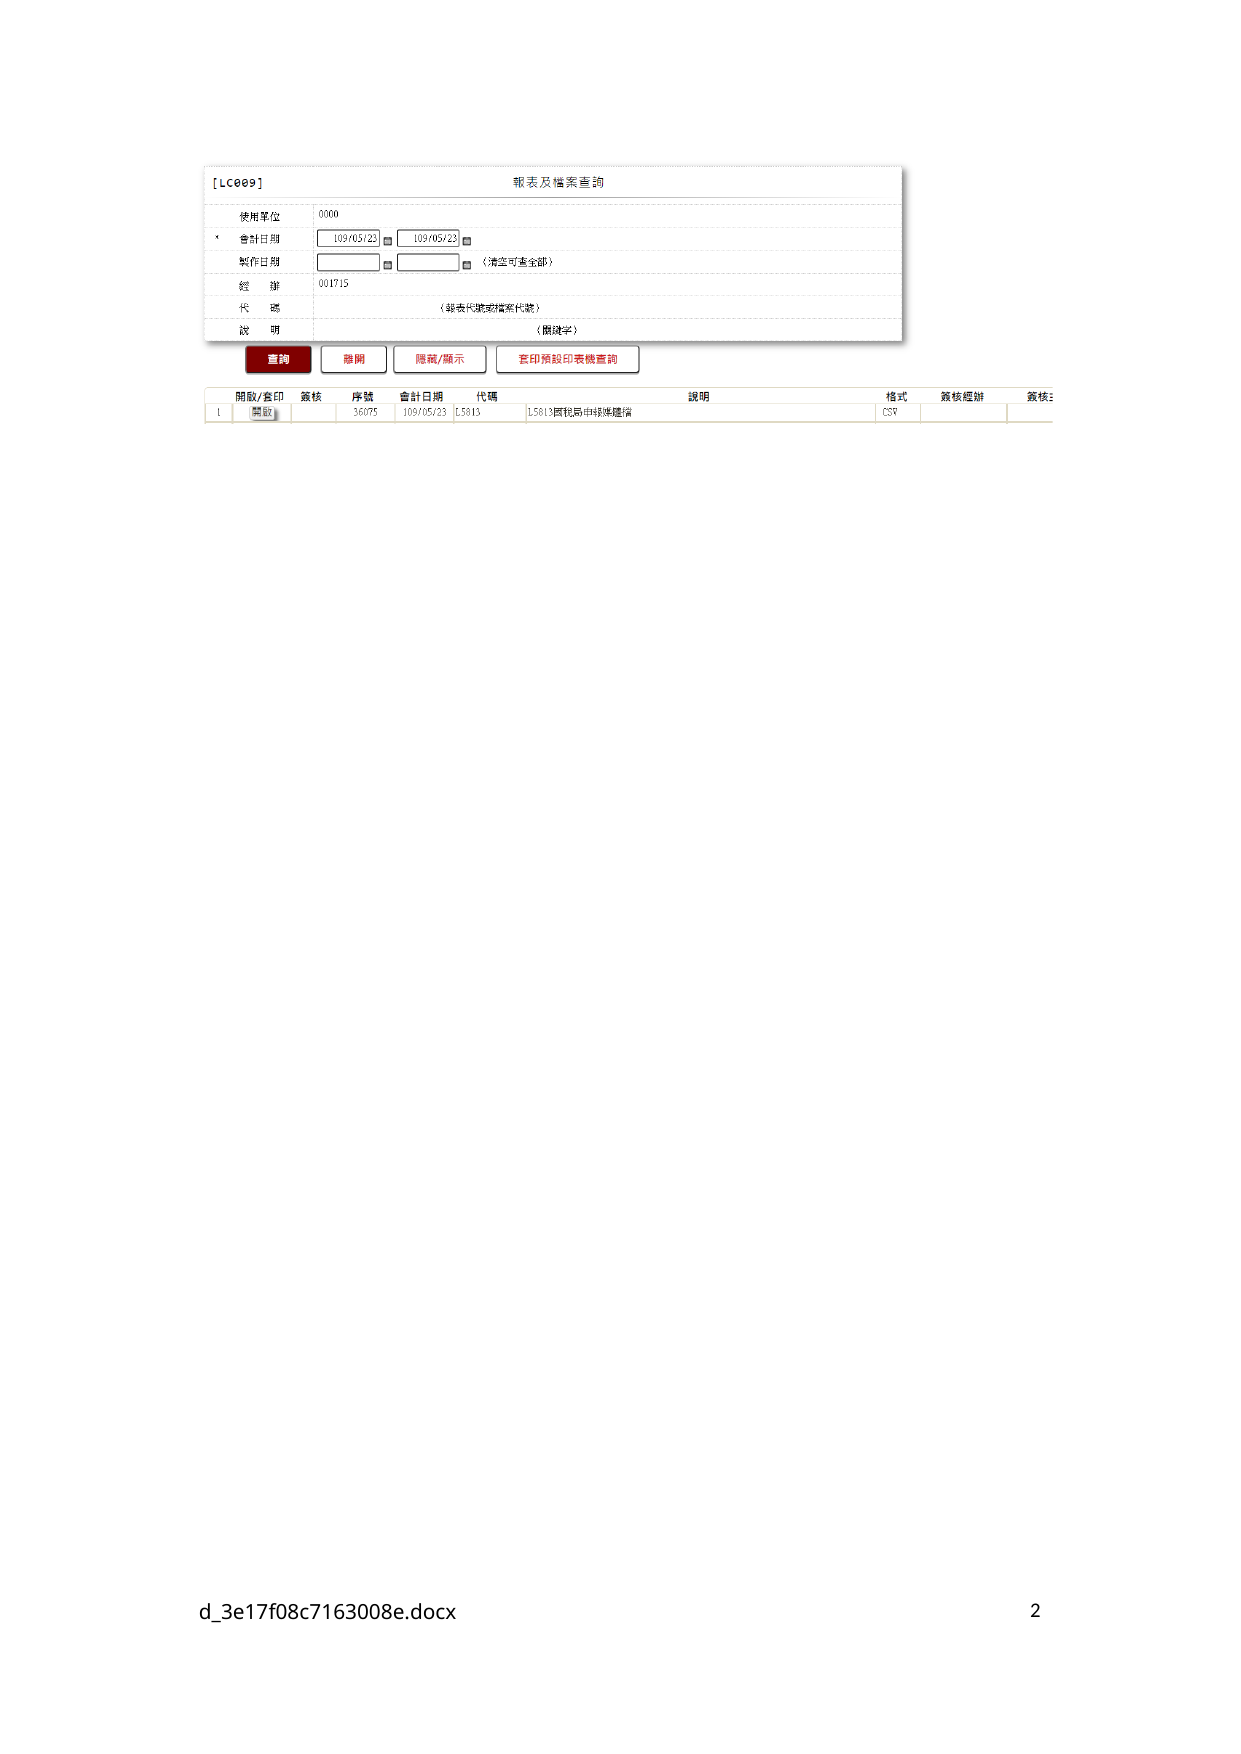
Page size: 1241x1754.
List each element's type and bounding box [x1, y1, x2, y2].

picture [187, 160, 1053, 424]
